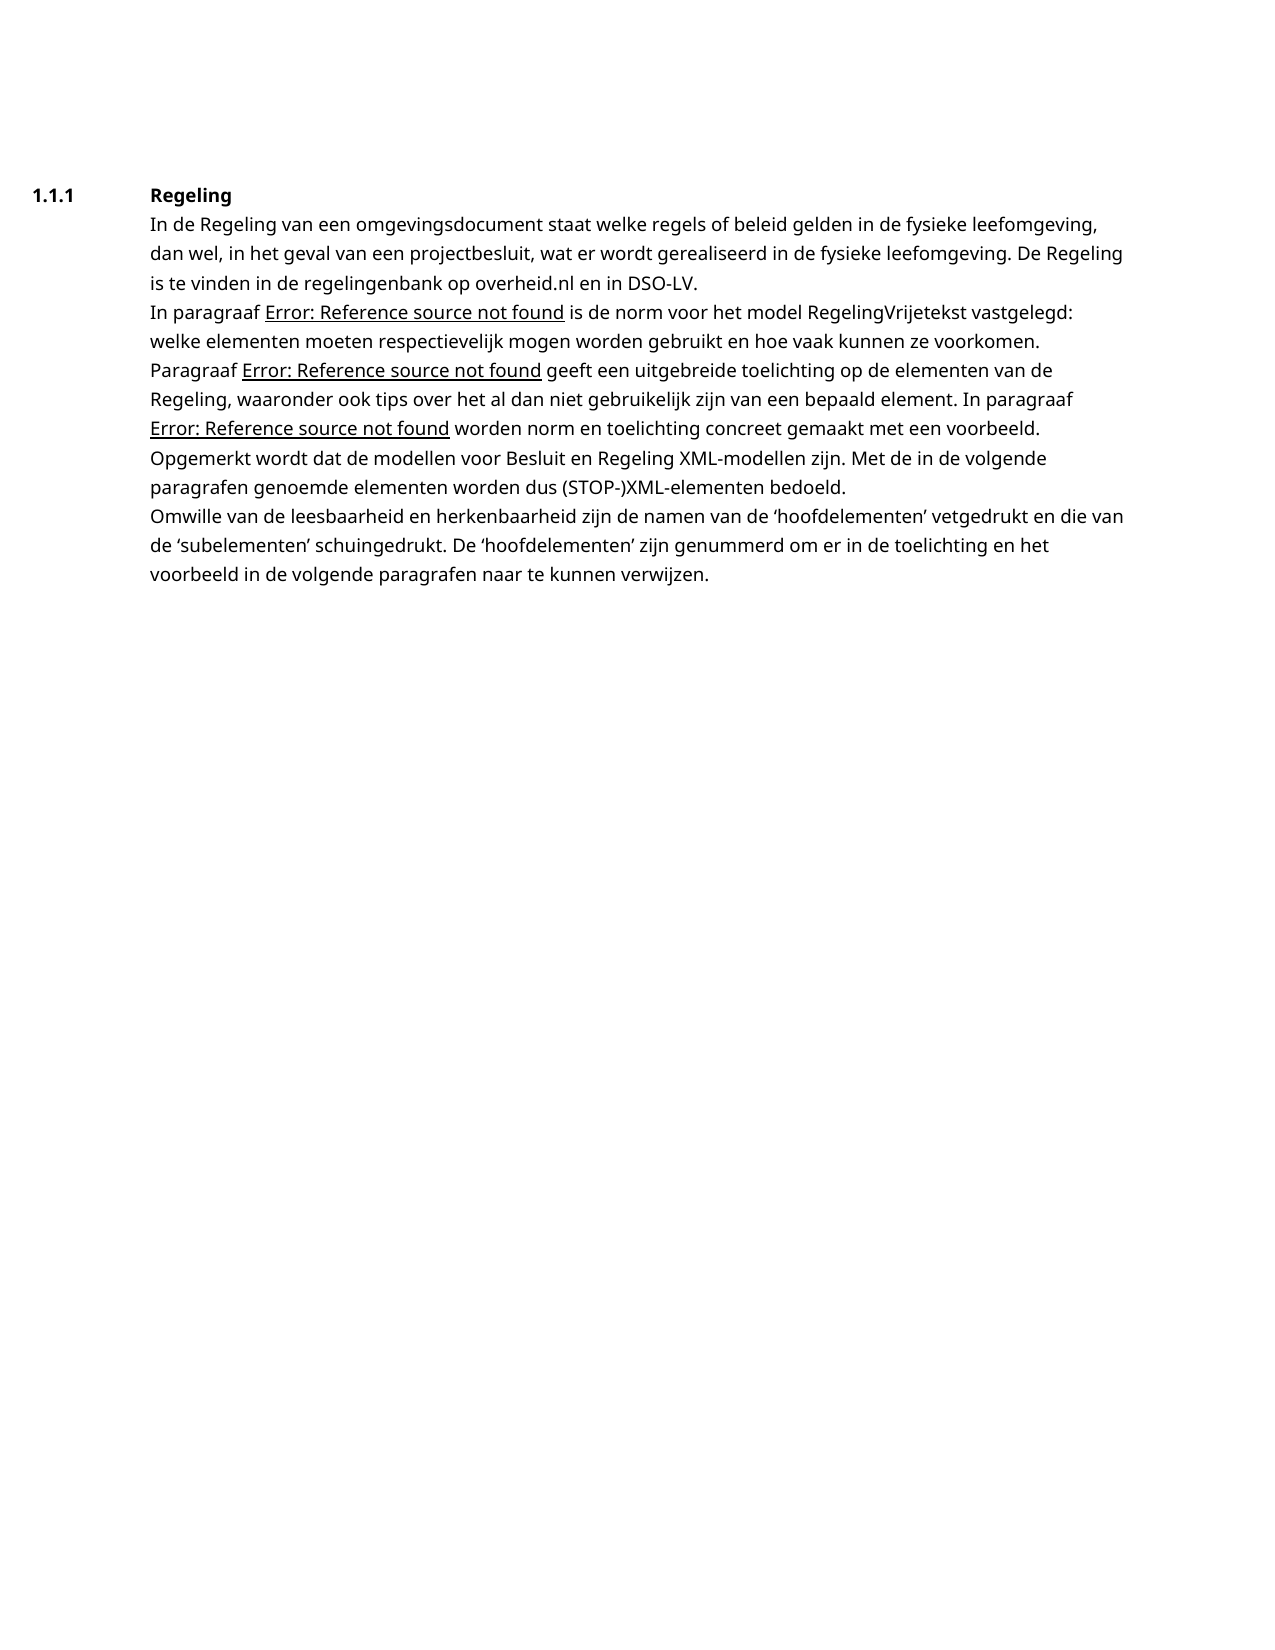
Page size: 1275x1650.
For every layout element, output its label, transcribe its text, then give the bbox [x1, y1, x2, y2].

subtitle Regeling [32, 179, 1125, 208]
text Omwille van de leesbaarheid en herkenbaarheid zijn de namen van de ‘hoofdelementen’ vetgedrukt en die van de ‘subelementen’ schuingedrukt. De ‘hoofdelementen’ zijn genummerd om er in de toelichting en het voorbeeld in de volgende paragrafen naar te kunnen verwijzen. [150, 500, 1125, 587]
text Opgemerkt wordt dat de modellen voor Besluit en Regeling XML-modellen zijn. Met de in de volgende paragrafen genoemde elementen worden dus (STOP-)XML-elementen bedoeld. [150, 442, 1125, 500]
text In de Regeling van een omgevingsdocument staat welke regels of beleid gelden in de fysieke leefomgeving, dan wel, in het geval van een projectbesluit, wat er wordt gerealiseerd in de fysieke leefomgeving. De Regeling is te vinden in de regelingenbank op overheid.nl en in DSO-LV. [150, 208, 1125, 296]
text In paragraaf 4.5.3.1 is de norm voor het model RegelingVrijetekst vastgelegd: welke elementen moeten respectievelijk mogen worden gebruikt en hoe vaak kunnen ze voorkomen. Paragraaf 4.5.3.2 geeft een uitgebreide toelichting op de elementen van de Regeling, waaronder ook tips over het al dan niet gebruikelijk zijn van een bepaald element. In paragraaf 4.5.3.3 worden norm en toelichting concreet gemaakt met een voorbeeld. [150, 296, 1125, 442]
